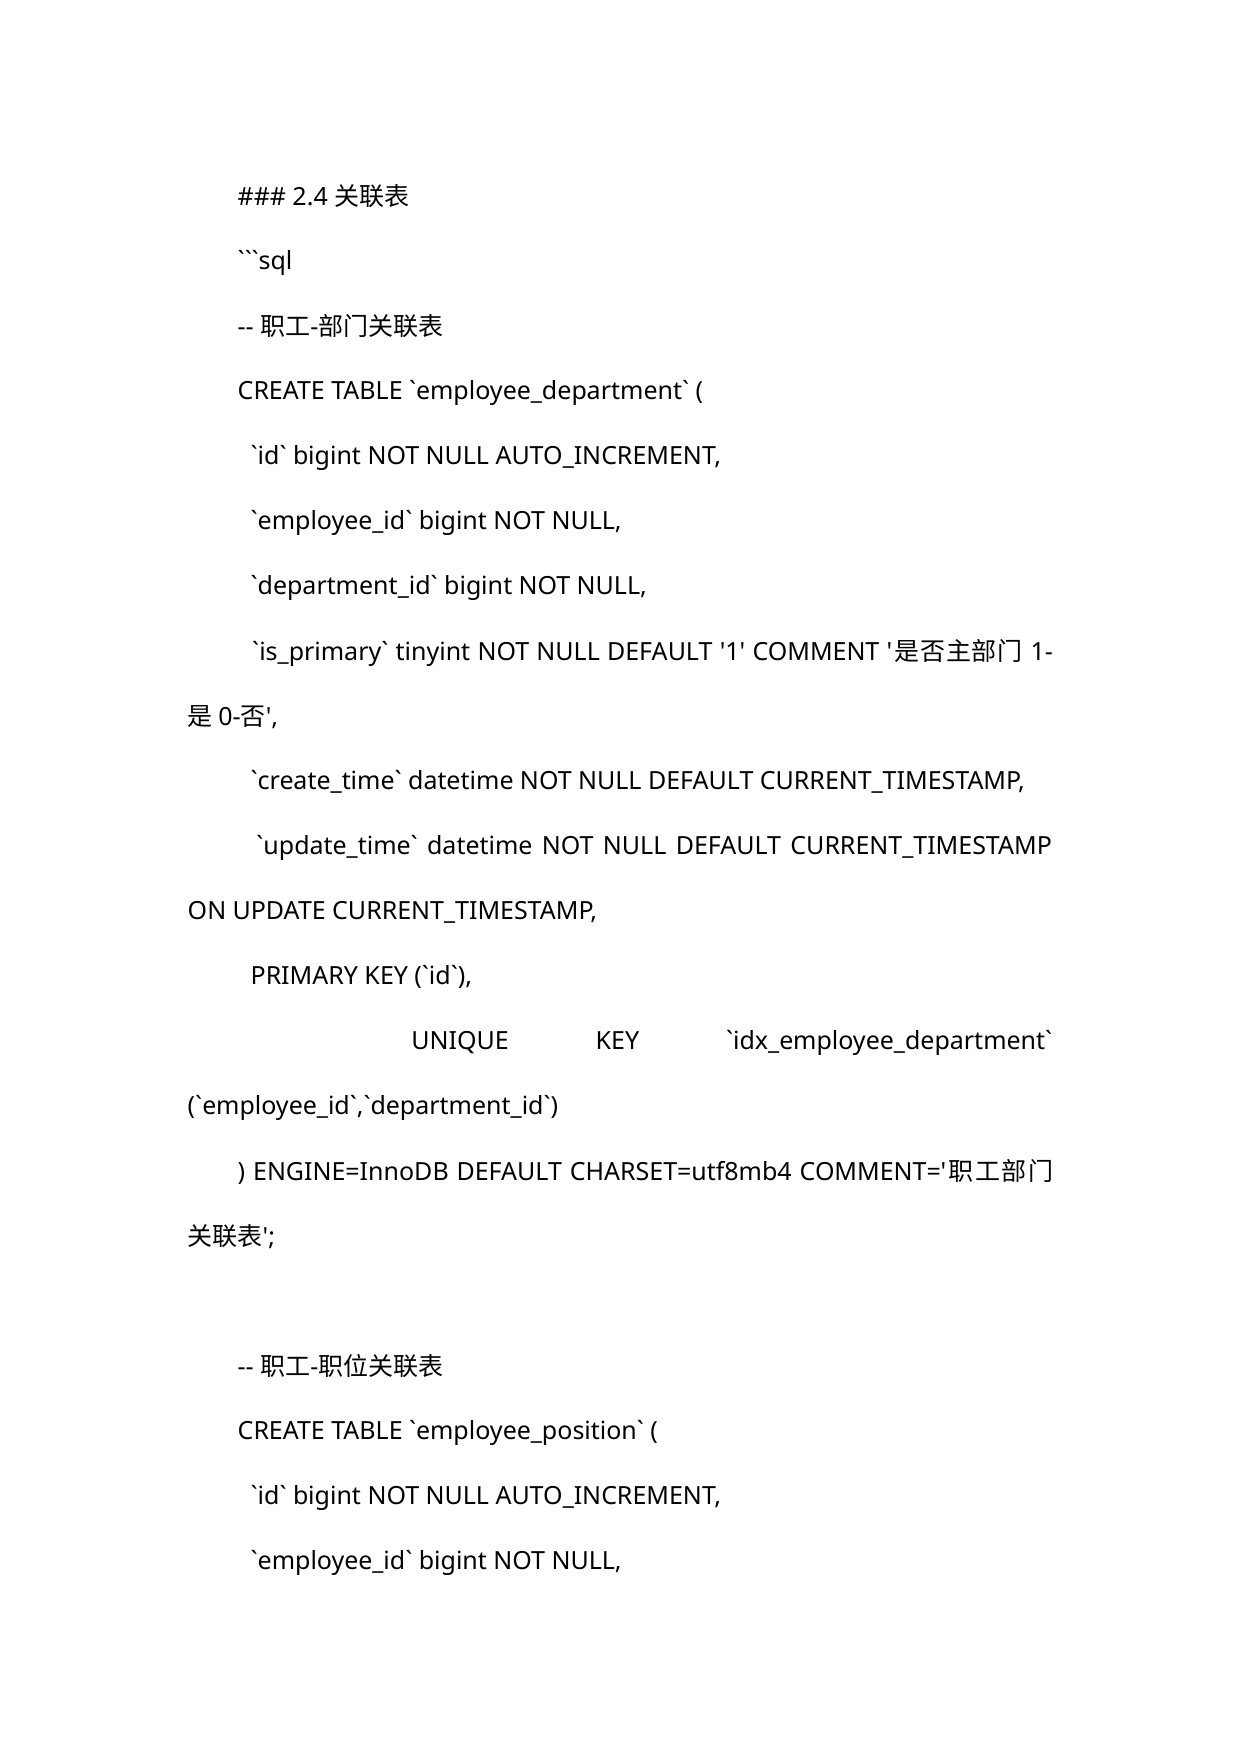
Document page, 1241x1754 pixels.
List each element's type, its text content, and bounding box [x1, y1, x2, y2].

text ```sql [187, 227, 1053, 292]
text -- 职工-部门关联表 [187, 292, 1053, 357]
text CREATE TABLE `employee_department` ( [187, 357, 1053, 422]
text CREATE TABLE `employee_position` ( [187, 1397, 1053, 1462]
text `employee_id` bigint NOT NULL, [187, 1527, 1053, 1592]
text ) ENGINE=InnoDB DEFAULT CHARSET=utf8mb4 COMMENT='职工部门关联表'; [187, 1137, 1053, 1267]
text ### 2.4 关联表 [187, 162, 1053, 227]
text `update_time` datetime NOT NULL DEFAULT CURRENT_TIMESTAMP ON UPDATE CURRENT_TIMESTAMP, [187, 812, 1053, 942]
text `is_primary` tinyint NOT NULL DEFAULT '1' COMMENT '是否主部门 1-是 0-否', [187, 617, 1053, 747]
text -- 职工-职位关联表 [187, 1332, 1053, 1397]
text `id` bigint NOT NULL AUTO_INCREMENT, [187, 1462, 1053, 1527]
text `id` bigint NOT NULL AUTO_INCREMENT, [187, 422, 1053, 487]
text `employee_id` bigint NOT NULL, [187, 487, 1053, 552]
text PRIMARY KEY (`id`), [187, 942, 1053, 1007]
text `department_id` bigint NOT NULL, [187, 552, 1053, 617]
text `create_time` datetime NOT NULL DEFAULT CURRENT_TIMESTAMP, [187, 747, 1053, 812]
text UNIQUE KEY `idx_employee_department` (`employee_id`,`department_id`) [187, 1007, 1053, 1137]
